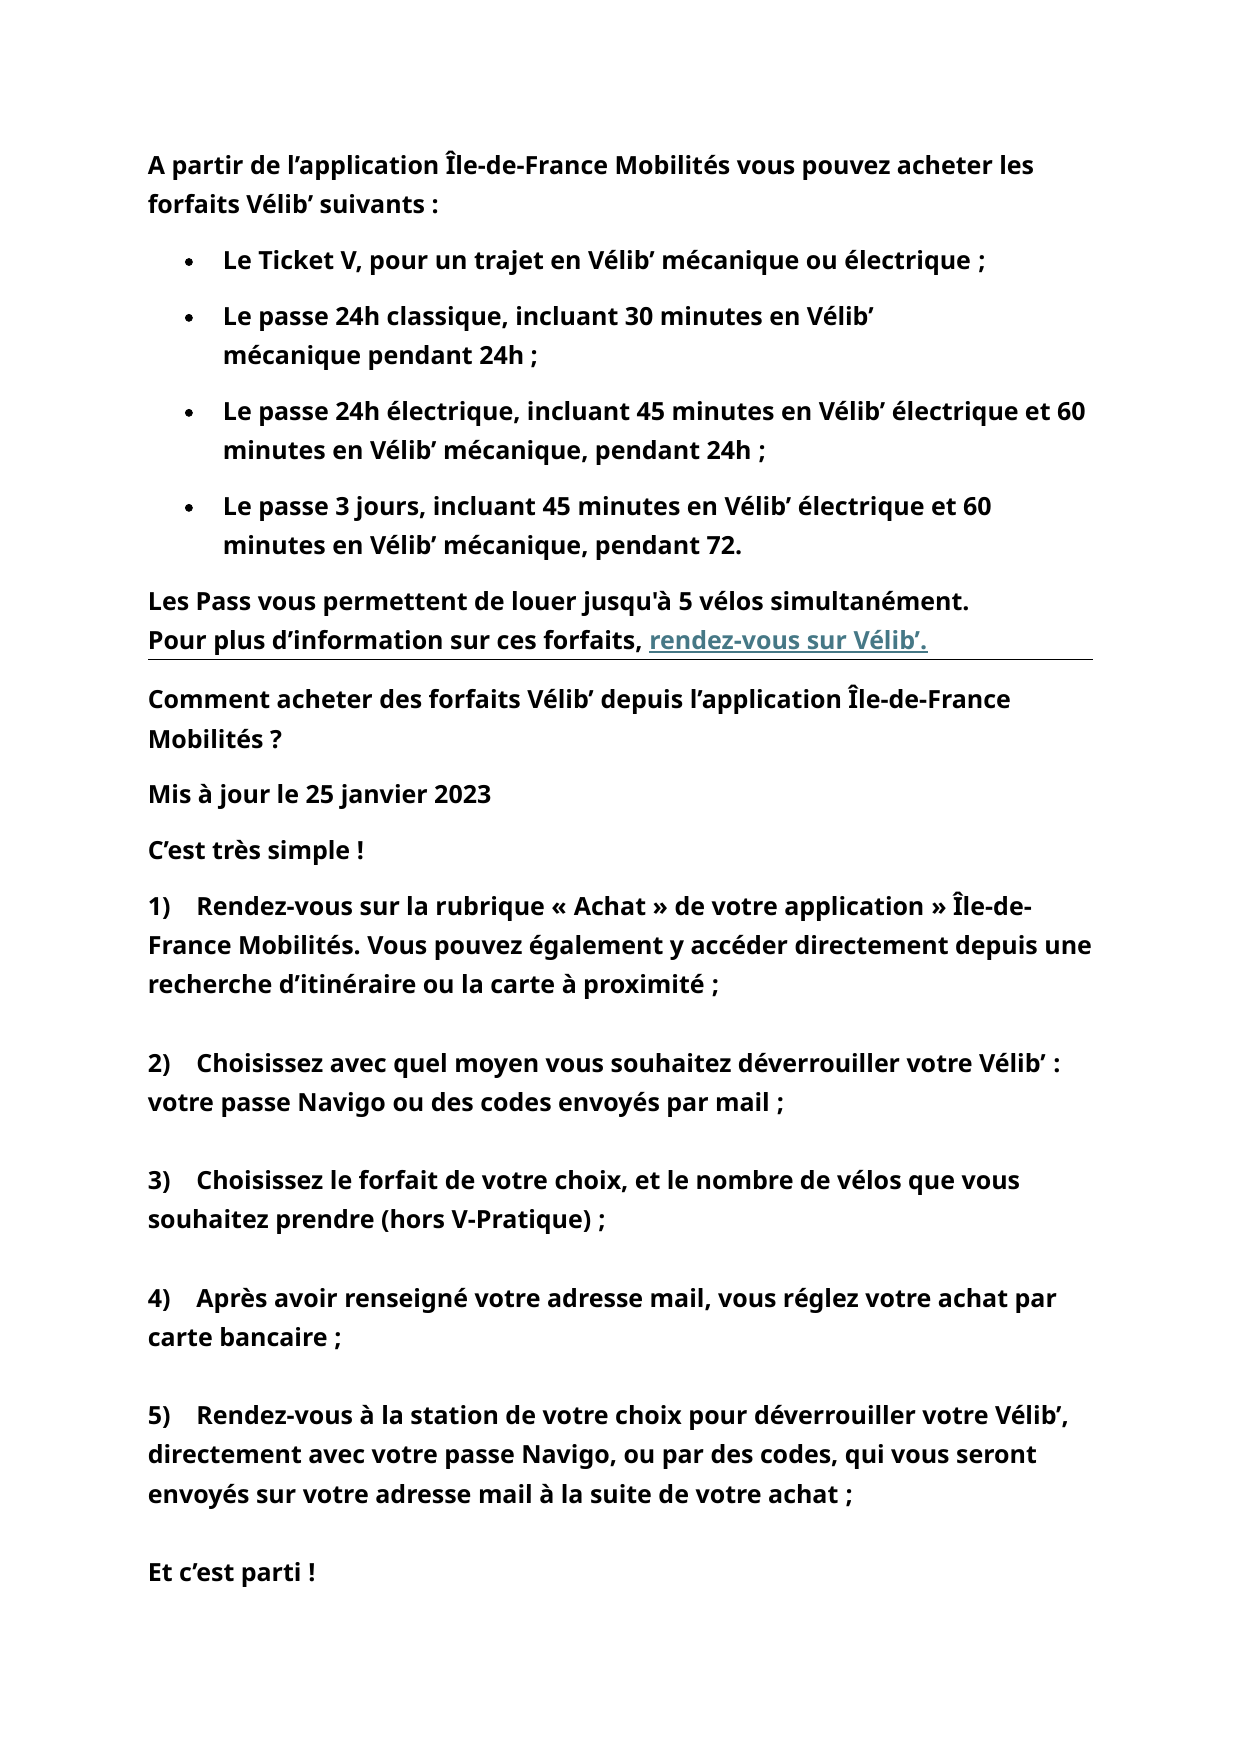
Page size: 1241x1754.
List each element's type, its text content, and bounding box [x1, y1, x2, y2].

list Le passe 3 jours, incluant 45 minutes en Vélib’ électrique et 60 minutes en Vélib’ mécanique, pendant 72. [185, 488, 1093, 562]
text Comment acheter des forfaits Vélib’ depuis l’application Île-de-France Mobilités ? [148, 682, 1093, 755]
list Le Ticket V, pour un trajet en Vélib’ mécanique ou électrique ; [185, 243, 1093, 277]
text Les Pass vous permettent de louer jusqu'à 5 vélos simultanément. Pour plus d’information sur ces forfaits, rendez-vous sur Vélib’. [148, 583, 1093, 659]
list Le passe 24h classique, incluant 30 minutes en Vélib’ mécanique pendant 24h ; [185, 298, 1093, 372]
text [148, 889, 1093, 1589]
text A partir de l’application Île-de-France Mobilités vous pouvez acheter les forfaits Vélib’ suivants : [148, 148, 1093, 221]
list Le passe 24h électrique, incluant 45 minutes en Vélib’ électrique et 60 minutes en Vélib’ mécanique, pendant 24h ; [185, 393, 1093, 467]
text Mis à jour le 25 janvier 2023 [148, 777, 1093, 811]
text C’est très simple ! [148, 833, 1093, 867]
